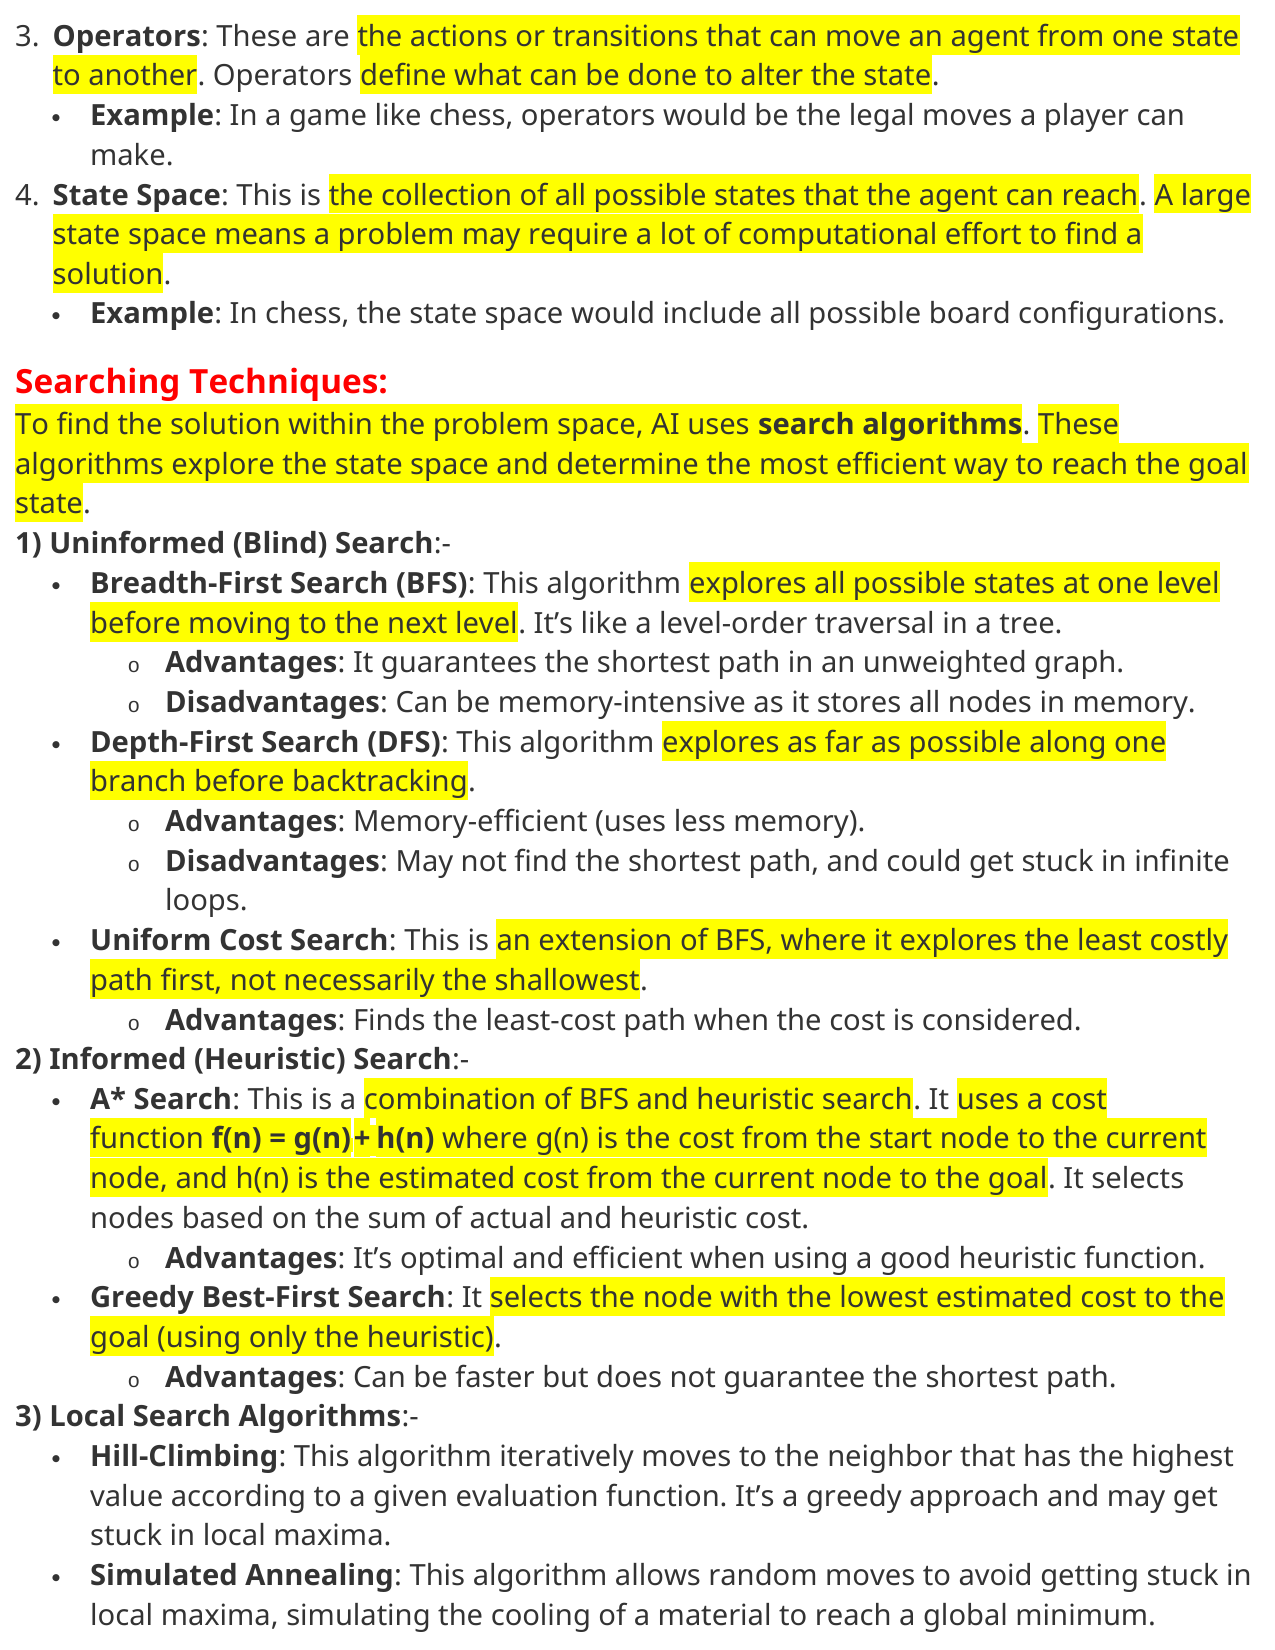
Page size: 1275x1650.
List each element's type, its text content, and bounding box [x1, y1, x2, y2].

list Breadth-First Search (BFS): This algorithm explores all possible states at one level before moving to the next level. It’s like a level-order traversal in a tree. [52, 562, 1260, 642]
list Advantages: It guarantees the shortest path in an unweighted graph. [127, 642, 1260, 681]
list A* Search: This is a combination of BFS and heuristic search. It uses a cost function f(n) = g(n) + h(n) where g(n) is the cost from the start node to the current node, and h(n) is the estimated cost from the current node to the goal. It selects nodes based on the sum of actual and heuristic cost. [52, 1078, 1260, 1237]
text 2) Informed (Heuristic) Search:- [15, 1038, 1260, 1078]
text 1) Uninformed (Blind) Search:- [15, 522, 1260, 562]
list Disadvantages: May not find the shortest path, and could get stuck in infinite loops. [127, 840, 1260, 919]
list Simulated Annealing: This algorithm allows random moves to avoid getting stuck in local maxima, simulating the cooling of a material to reach a global minimum. [52, 1554, 1260, 1634]
list State Space: This is the collection of all possible states that the agent can reach. A large state space means a problem may require a lot of computational effort to find a solution. [15, 174, 1260, 293]
list Uniform Cost Search: This is an extension of BFS, where it explores the least costly path first, not necessarily the shallowest. [640, 919, 1260, 999]
list Depth-First Search (DFS): This algorithm explores as far as possible along one branch before backtracking. [52, 721, 1260, 800]
list Greedy Best-First Search: It selects the node with the lowest estimated cost to the goal (using only the heuristic). [494, 1277, 1260, 1356]
list Advantages: It’s optimal and efficient when using a good heuristic function. [127, 1237, 1260, 1277]
list Advantages: Finds the least-cost path when the cost is considered. [127, 999, 1260, 1038]
text To find the solution within the problem space, AI uses search algorithms. These algorithms explore the state space and determine the most efficient way to reach the goal state. [15, 403, 1260, 522]
text 3) Local Search Algorithms:- [15, 1396, 1260, 1435]
list Greedy Best-First Search: It selects the node with the lowest estimated cost to the goal (using only the heuristic). [52, 1277, 490, 1356]
text Searching Techniques: [15, 358, 1260, 403]
list Advantages: Can be faster but does not guarantee the shortest path. [127, 1356, 1260, 1396]
list Advantages: Memory-efficient (uses less memory). [127, 800, 1260, 840]
list Hill-Climbing: This algorithm iteratively moves to the neighbor that has the highest value according to a given evaluation function. It’s a greedy approach and may get stuck in local maxima. [52, 1435, 1260, 1554]
list Disadvantages: Can be memory-intensive as it stores all nodes in memory. [127, 681, 1260, 721]
list Example: In a game like chess, operators would be the legal moves a player can make. [52, 94, 1260, 174]
list Example: In chess, the state space would include all possible board configurations. [52, 293, 1260, 332]
list Uniform Cost Search: This is an extension of BFS, where it explores the least costly path first, not necessarily the shallowest. [52, 919, 496, 999]
